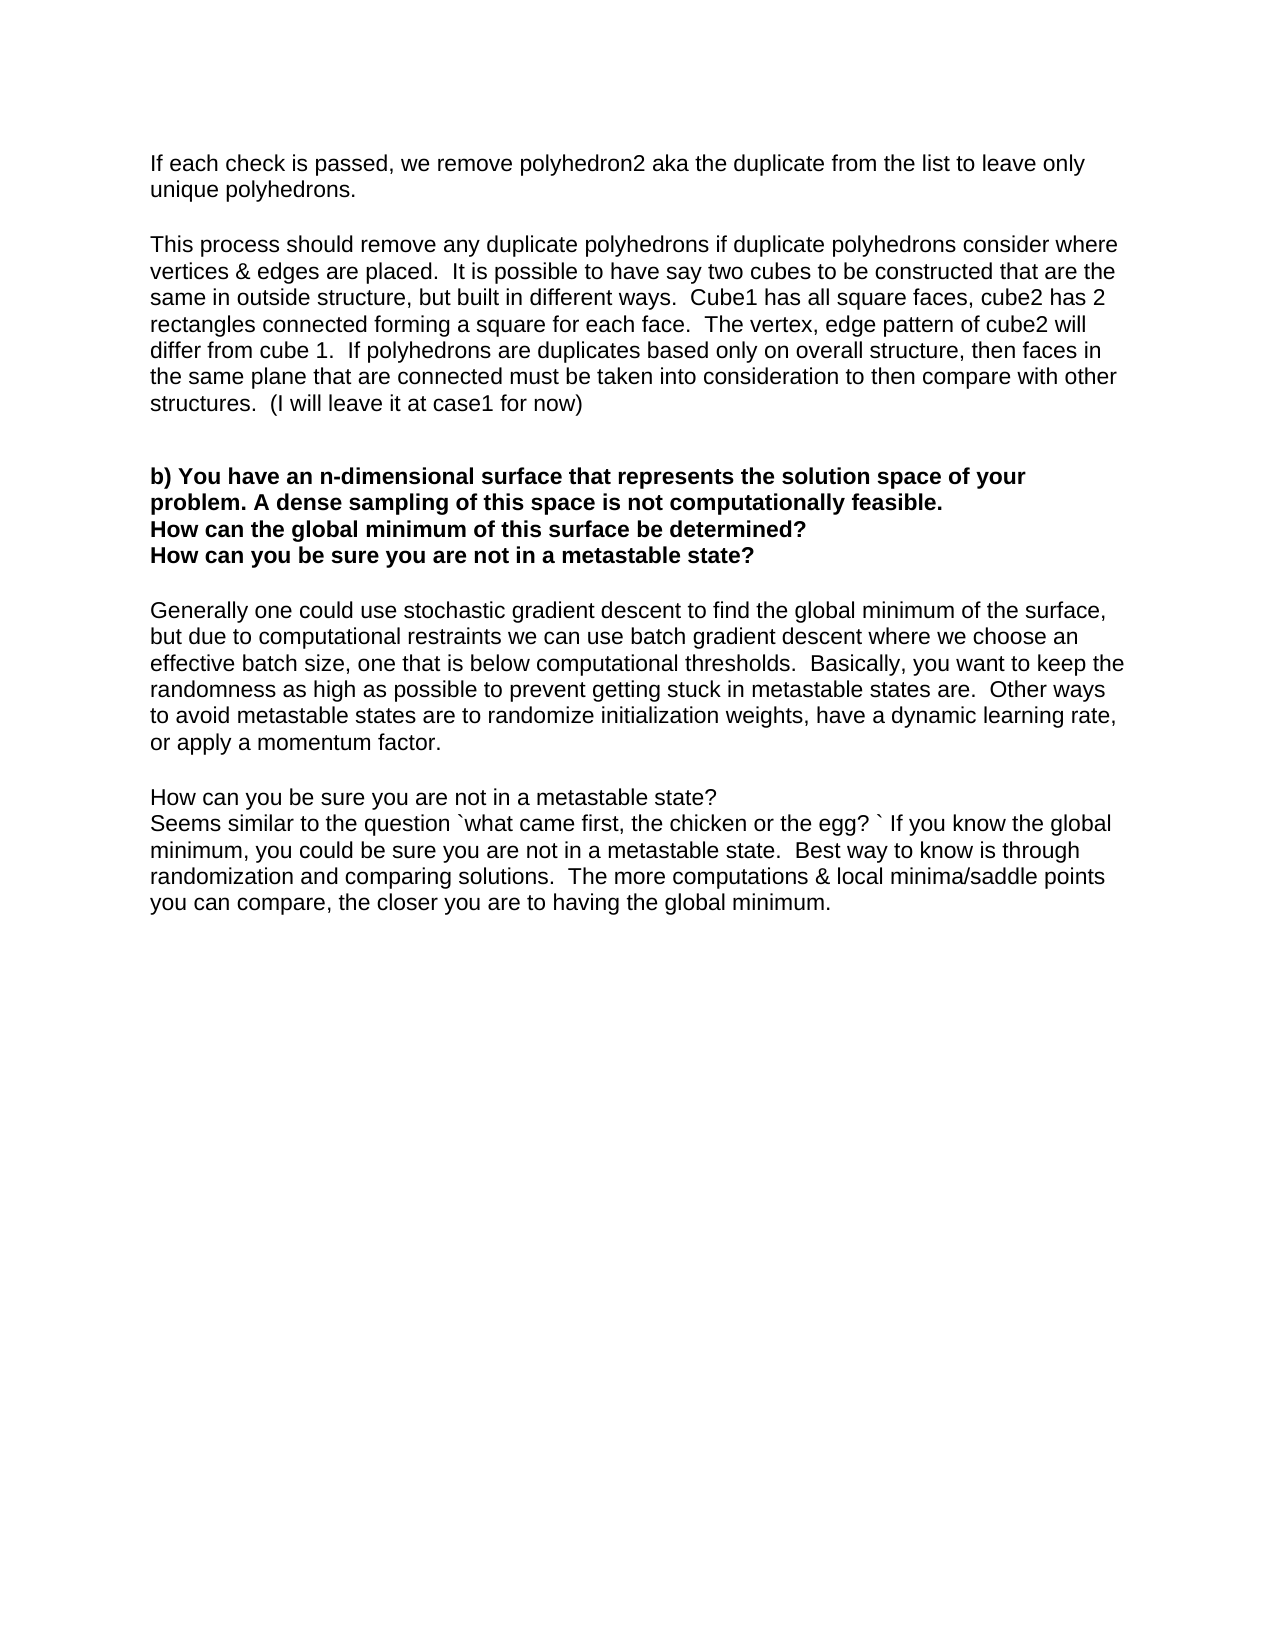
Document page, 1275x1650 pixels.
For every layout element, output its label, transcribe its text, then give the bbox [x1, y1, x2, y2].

text If each check is passed, we remove polyhedron2 aka the duplicate from the list to leave only unique polyhedrons. [150, 150, 1125, 203]
text Seems similar to the question `what came first, the chicken or the egg? ` If you know the global minimum, you could be sure you are not in a metastable state. Best way to know is through randomization and comparing solutions. The more computations & local minima/saddle points you can compare, the closer you are to having the global minimum. [150, 810, 1125, 916]
text How can the global minimum of this surface be determined? [150, 516, 1125, 542]
text How can you be sure you are not in a metastable state? [150, 542, 1125, 568]
text Generally one could use stochastic gradient descent to find the global minimum of the surface, but due to computational restraints we can use batch gradient descent where we choose an effective batch size, one that is below computational thresholds. Basically, you want to keep the randomness as high as possible to prevent getting stuck in metastable states are. Other ways to avoid metastable states are to randomize initialization weights, have a dynamic learning rate, or apply a momentum factor. [150, 597, 1125, 755]
text How can you be sure you are not in a metastable state? [150, 784, 1125, 810]
text This process should remove any duplicate polyhedrons if duplicate polyhedrons consider where vertices & edges are placed. It is possible to have say two cubes to be constructed that are the same in outside structure, but built in different ways. Cube1 has all square faces, cube2 has 2 rectangles connected forming a square for each face. The vertex, edge pattern of cube2 will differ from cube 1. If polyhedrons are duplicates based only on overall structure, then faces in the same plane that are connected must be taken into consideration to then compare with other structures. (I will leave it at case1 for now) [150, 231, 1125, 416]
text b) You have an n-dimensional surface that represents the solution space of your problem. A dense sampling of this space is not computationally feasible. [150, 463, 1125, 516]
